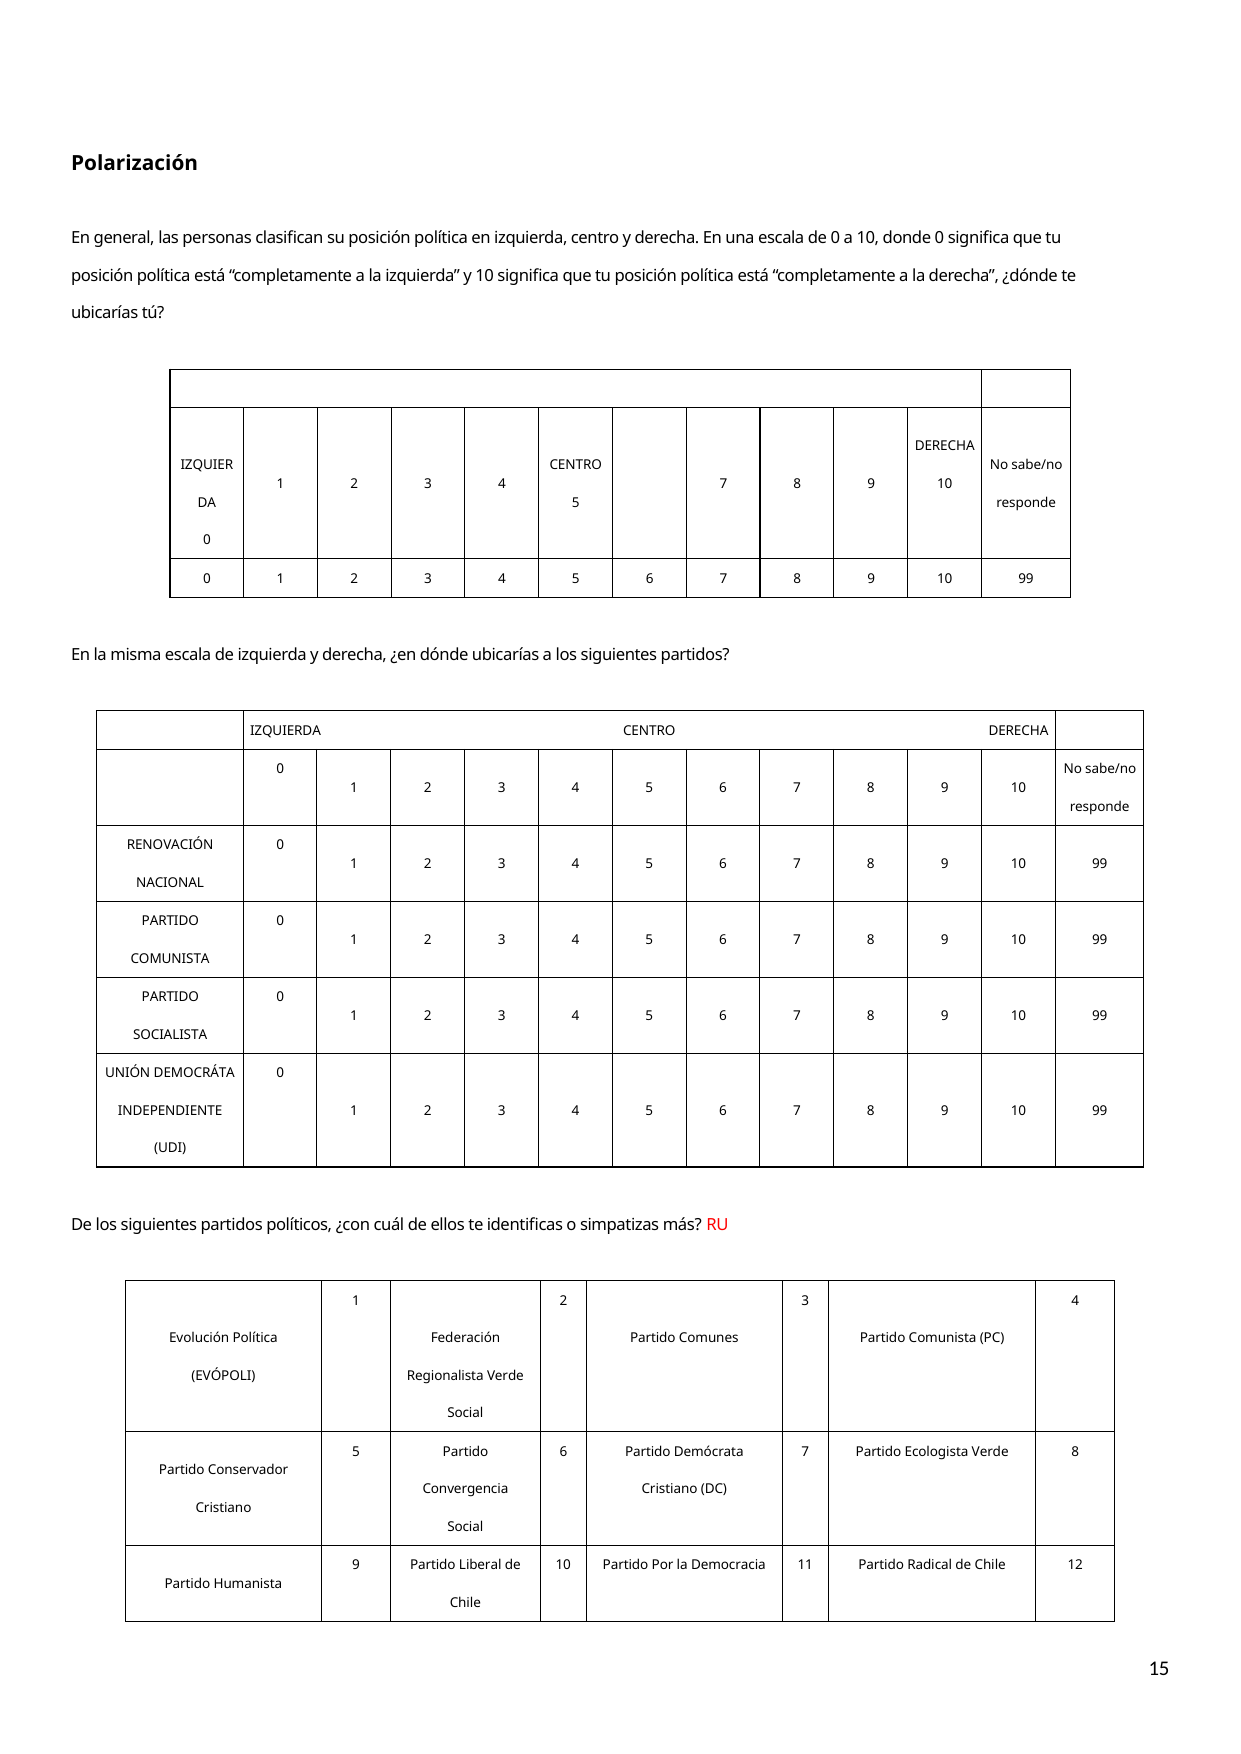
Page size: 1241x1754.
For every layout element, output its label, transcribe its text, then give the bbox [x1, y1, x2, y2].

table_cell 9 [908, 978, 981, 1053]
table_cell 3 [465, 826, 538, 901]
table_cell 8 [834, 750, 907, 825]
table_cell 6 [687, 750, 759, 825]
table_cell 1 [244, 408, 317, 558]
table_cell 12 [1036, 1546, 1114, 1621]
table_cell 7 [760, 978, 833, 1053]
table_header [834, 711, 907, 749]
table_header [97, 711, 243, 749]
table_cell 6 [687, 902, 759, 977]
table_cell 4 [539, 978, 612, 1053]
table_cell CENTRO 5 [539, 408, 612, 558]
table_header [391, 711, 464, 749]
table_cell 10 [541, 1546, 586, 1621]
table_cell [613, 408, 686, 558]
table_header DERECHA [981, 711, 1055, 749]
table_cell 3 [465, 1054, 538, 1166]
table_cell 1 [317, 1054, 390, 1166]
table_cell 6 [687, 1054, 759, 1166]
table_cell 6 [541, 1432, 586, 1544]
table_header [908, 370, 981, 407]
table_cell 4 [539, 750, 612, 825]
table_cell No sabe/no responde [982, 408, 1070, 558]
table_cell 4 [539, 1054, 612, 1166]
table_cell 5 [613, 826, 686, 901]
table_header [538, 711, 612, 749]
table_cell 7 [760, 750, 833, 825]
table_cell 8 [761, 408, 833, 558]
table_cell PARTIDO SOCIALISTA [97, 978, 243, 1053]
table_cell 2 [391, 750, 464, 825]
table_cell 3 [392, 559, 464, 597]
table_header [465, 711, 538, 749]
table_cell [97, 750, 243, 825]
table_header [760, 370, 834, 407]
table_header Partido Comunista (PC) [829, 1281, 1035, 1431]
table_cell 9 [908, 902, 981, 977]
table_cell 7 [687, 408, 759, 558]
table_cell 1 [317, 826, 390, 901]
table_cell 5 [539, 559, 612, 597]
table_header Federación Regionalista Verde Social [391, 1281, 540, 1431]
table_cell 8 [834, 978, 907, 1053]
table_cell 4 [539, 902, 612, 977]
table_header [539, 370, 612, 407]
table_cell 9 [908, 750, 981, 825]
table_header CENTRO [612, 711, 686, 749]
table_cell IZQUIERDA 0 [171, 408, 243, 558]
table_cell 8 [834, 826, 907, 901]
table_cell 8 [834, 902, 907, 977]
table_header [760, 711, 833, 749]
table_cell 2 [391, 1054, 464, 1166]
table_cell 10 [982, 1054, 1055, 1166]
subtitle De los siguientes partidos políticos, ¿con cuál de ellos te identificas o simpatizas más? RU [71, 1205, 1110, 1242]
table_cell 0 [244, 750, 316, 825]
table_cell PARTIDO COMUNISTA [97, 902, 243, 977]
table_header [686, 370, 760, 407]
table_cell 3 [392, 408, 464, 558]
table_cell Partido Humanista [126, 1546, 321, 1621]
table_cell 0 [244, 978, 316, 1053]
table_cell 10 [982, 978, 1055, 1053]
table_cell 9 [908, 826, 981, 901]
table_cell Partido Por la Democracia [587, 1546, 782, 1621]
table_cell 5 [322, 1432, 390, 1544]
table_cell 5 [613, 902, 686, 977]
table_cell No sabe/no responde [1056, 750, 1143, 825]
table_header [391, 370, 465, 407]
table_cell DERECHA 10 [908, 408, 981, 558]
table_cell 7 [783, 1432, 828, 1544]
table_cell 5 [613, 750, 686, 825]
table_header 1 [322, 1281, 390, 1431]
table_cell Partido Conservador Cristiano [126, 1432, 321, 1544]
table_cell 1 [317, 978, 390, 1053]
table_header [982, 370, 1070, 407]
table_cell Partido Radical de Chile [829, 1546, 1035, 1621]
subtitle En la misma escala de izquierda y derecha, ¿en dónde ubicarías a los siguientes partidos? [71, 635, 1110, 673]
table_cell 99 [1056, 1054, 1143, 1166]
table_cell UNIÓN DEMOCRÁTA INDEPENDIENTE (UDI) [97, 1054, 243, 1166]
table_cell 9 [834, 408, 907, 558]
table_header [908, 711, 981, 749]
table_cell RENOVACIÓN NACIONAL [97, 826, 243, 901]
table_header Partido Comunes [587, 1281, 782, 1431]
table_cell 6 [613, 559, 686, 597]
table_cell 9 [834, 559, 907, 597]
table_cell 1 [317, 750, 390, 825]
table_cell 6 [687, 826, 759, 901]
table_cell 5 [613, 978, 686, 1053]
table_header [686, 711, 760, 749]
subtitle En general, las personas clasifican su posición política en izquierda, centro y derecha. En una escala de 0 a 10, donde 0 significa que tu posición política está “completamente a la izquierda” y 10 significa que tu posición política está “completamente a la derecha”, ¿dónde te ubicarías tú? [71, 218, 1110, 331]
table_cell 99 [1056, 826, 1143, 901]
table_cell 10 [982, 826, 1055, 901]
table_cell 99 [1056, 978, 1143, 1053]
table_cell 0 [171, 559, 243, 597]
table_cell 7 [687, 559, 759, 597]
table_cell 10 [908, 559, 981, 597]
table_cell 8 [761, 559, 833, 597]
table_cell 1 [317, 902, 390, 977]
text Polarización [71, 143, 1162, 181]
table_cell 2 [391, 826, 464, 901]
table_header Evolución Política (EVÓPOLI) [126, 1281, 321, 1431]
table_cell 99 [1056, 902, 1143, 977]
table_cell Partido Liberal de Chile [391, 1546, 540, 1621]
table_cell 10 [982, 750, 1055, 825]
table_cell 3 [465, 750, 538, 825]
table_cell Partido Ecologista Verde [829, 1432, 1035, 1544]
table_cell 7 [760, 1054, 833, 1166]
table_cell 3 [465, 902, 538, 977]
table_cell 0 [244, 1054, 316, 1166]
table_header [317, 370, 391, 407]
table_header 2 [541, 1281, 586, 1431]
table_cell 4 [465, 559, 538, 597]
table_cell 1 [244, 559, 317, 597]
table_header 3 [783, 1281, 828, 1431]
table_header [613, 370, 686, 407]
table_cell 0 [244, 902, 316, 977]
table_cell 5 [613, 1054, 686, 1166]
table_cell 2 [318, 408, 391, 558]
table_header 4 [1036, 1281, 1114, 1431]
table_header [465, 370, 538, 407]
table_cell 8 [834, 1054, 907, 1166]
table_cell Partido Convergencia Social [391, 1432, 540, 1544]
table_cell 0 [244, 826, 316, 901]
table_cell 11 [783, 1546, 828, 1621]
table_cell 2 [318, 559, 391, 597]
table_cell 4 [539, 826, 612, 901]
table_header IZQUIERDA [244, 711, 391, 749]
table_cell 3 [465, 978, 538, 1053]
table_header [834, 370, 908, 407]
table_cell 10 [982, 902, 1055, 977]
table_cell 2 [391, 978, 464, 1053]
table_cell 9 [908, 1054, 981, 1166]
table_cell 6 [687, 978, 759, 1053]
table_header [171, 370, 317, 407]
table_cell 7 [760, 902, 833, 977]
table_header [1056, 711, 1143, 749]
table_cell 4 [465, 408, 538, 558]
table_cell 9 [322, 1546, 390, 1621]
table_cell 99 [982, 559, 1070, 597]
table_cell 8 [1036, 1432, 1114, 1544]
table_cell 7 [760, 826, 833, 901]
table_cell Partido Demócrata Cristiano (DC) [587, 1432, 782, 1544]
table_cell 2 [391, 902, 464, 977]
